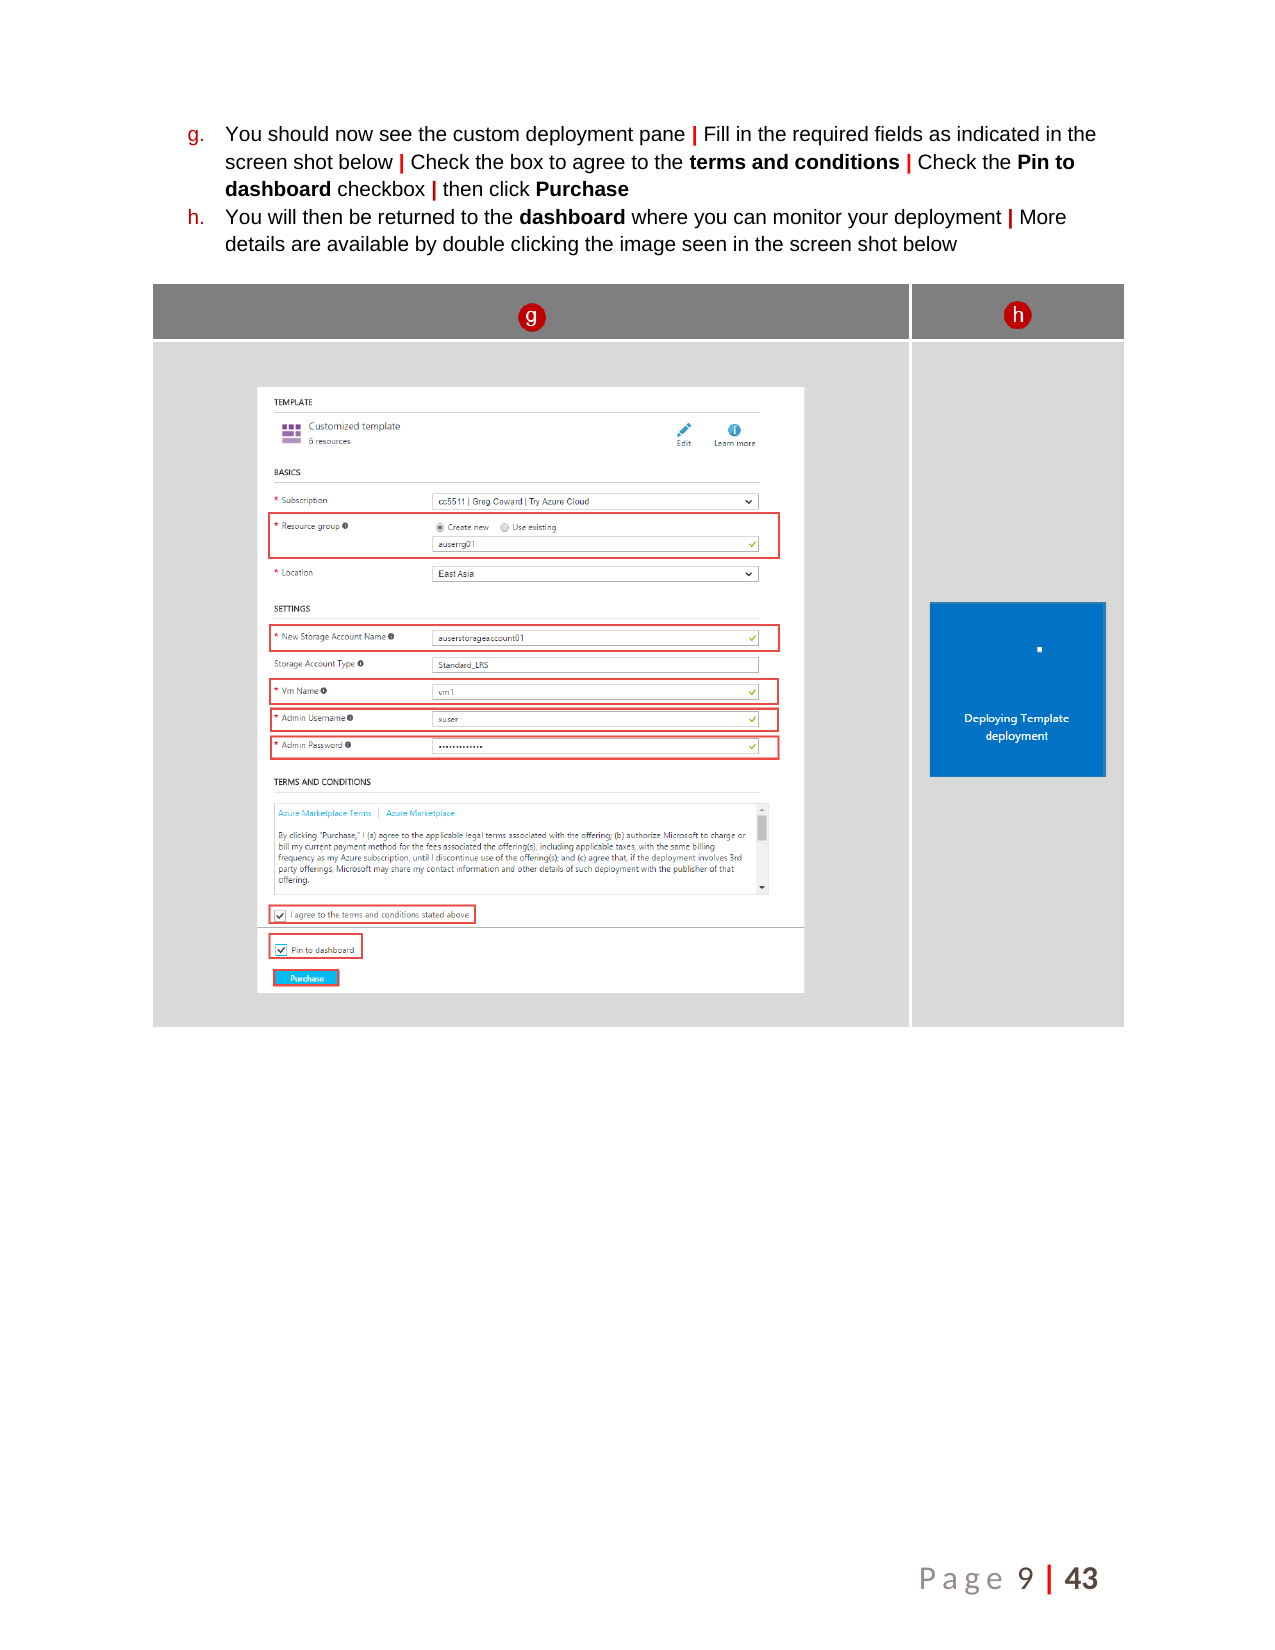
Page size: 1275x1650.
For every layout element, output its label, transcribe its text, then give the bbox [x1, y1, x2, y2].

picture [257, 387, 805, 993]
picture [999, 294, 1037, 340]
picture [512, 294, 550, 340]
table_cell [153, 342, 909, 1027]
table_header [153, 284, 909, 339]
list You should now see the custom deployment pane | Fill in the required fields as indicated in the screen shot below | Check the box to agree to the terms and conditions | Check the Pin to dashboard checkbox | then click Purchase [187, 122, 1125, 201]
picture [929, 602, 1107, 777]
list You will then be returned to the dashboard where you can monitor your deployment | More details are available by double clicking the image seen in the screen shot below [187, 205, 1125, 256]
table_header [912, 284, 1124, 339]
table_cell [912, 342, 1124, 1027]
